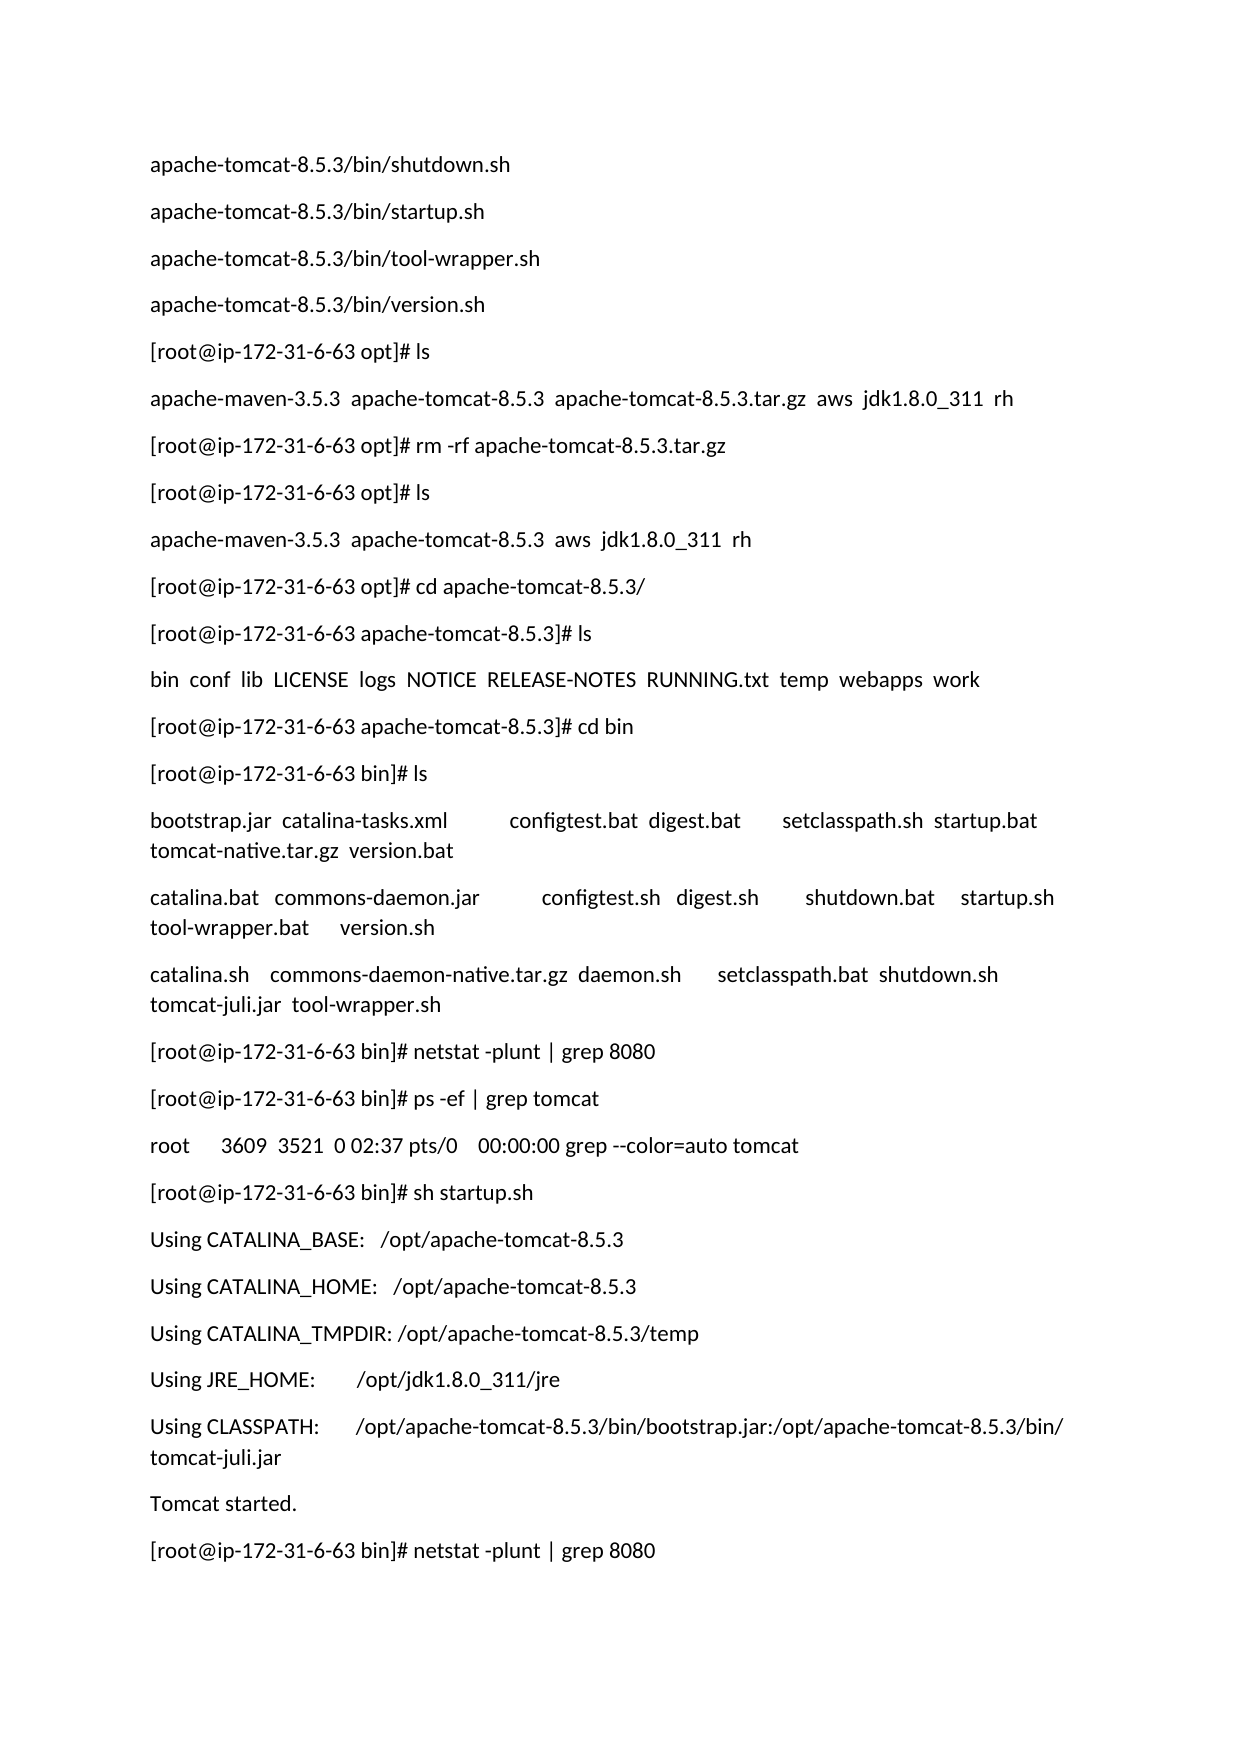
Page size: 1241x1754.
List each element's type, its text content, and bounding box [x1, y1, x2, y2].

text apache-tomcat-8.5.3/bin/tool-wrapper.sh [150, 244, 1090, 272]
text [root@ip-172-31-6-63 bin]# ls [150, 759, 1090, 787]
text bin conf lib LICENSE logs NOTICE RELEASE-NOTES RUNNING.txt temp webapps work [150, 666, 1090, 694]
text Using CATALINA_BASE: /opt/apache-tomcat-8.5.3 [150, 1225, 1090, 1253]
text Using CLASSPATH: /opt/apache-tomcat-8.5.3/bin/bootstrap.jar:/opt/apache-tomcat-8.5.3/bin/tomcat-juli.jar [150, 1412, 1090, 1471]
text Tomcat started. [150, 1489, 1090, 1518]
text [root@ip-172-31-6-63 bin]# netstat -plunt | grep 8080 [150, 1037, 1090, 1066]
text apache-tomcat-8.5.3/bin/version.sh [150, 291, 1090, 319]
text [root@ip-172-31-6-63 apache-tomcat-8.5.3]# cd bin [150, 712, 1090, 741]
text [root@ip-172-31-6-63 opt]# rm -rf apache-tomcat-8.5.3.tar.gz [150, 431, 1090, 459]
text apache-tomcat-8.5.3/bin/startup.sh [150, 197, 1090, 225]
text Using CATALINA_HOME: /opt/apache-tomcat-8.5.3 [150, 1272, 1090, 1300]
text apache-tomcat-8.5.3/bin/shutdown.sh [150, 150, 1090, 178]
text root 3609 3521 0 02:37 pts/0 00:00:00 grep --color=auto tomcat [150, 1131, 1090, 1159]
text Using CATALINA_TMPDIR: /opt/apache-tomcat-8.5.3/temp [150, 1319, 1090, 1347]
text bootstrap.jar catalina-tasks.xml configtest.bat digest.bat setclasspath.sh startup.bat tomcat-native.tar.gz version.bat [150, 806, 1090, 864]
text [root@ip-172-31-6-63 opt]# ls [150, 478, 1090, 506]
text [root@ip-172-31-6-63 opt]# cd apache-tomcat-8.5.3/ [150, 572, 1090, 600]
text catalina.bat commons-daemon.jar configtest.sh digest.sh shutdown.bat startup.sh tool-wrapper.bat version.sh [150, 883, 1090, 942]
text [root@ip-172-31-6-63 apache-tomcat-8.5.3]# ls [150, 619, 1090, 647]
text apache-maven-3.5.3 apache-tomcat-8.5.3 aws jdk1.8.0_311 rh [150, 525, 1090, 553]
text [root@ip-172-31-6-63 bin]# sh startup.sh [150, 1178, 1090, 1206]
text [root@ip-172-31-6-63 bin]# ps -ef | grep tomcat [150, 1084, 1090, 1112]
text apache-maven-3.5.3 apache-tomcat-8.5.3 apache-tomcat-8.5.3.tar.gz aws jdk1.8.0_311 rh [150, 384, 1090, 412]
text catalina.sh commons-daemon-native.tar.gz daemon.sh setclasspath.bat shutdown.sh tomcat-juli.jar tool-wrapper.sh [150, 960, 1090, 1019]
text [root@ip-172-31-6-63 opt]# ls [150, 337, 1090, 366]
text [root@ip-172-31-6-63 bin]# netstat -plunt | grep 8080 [150, 1536, 1090, 1564]
text Using JRE_HOME: /opt/jdk1.8.0_311/jre [150, 1366, 1090, 1394]
